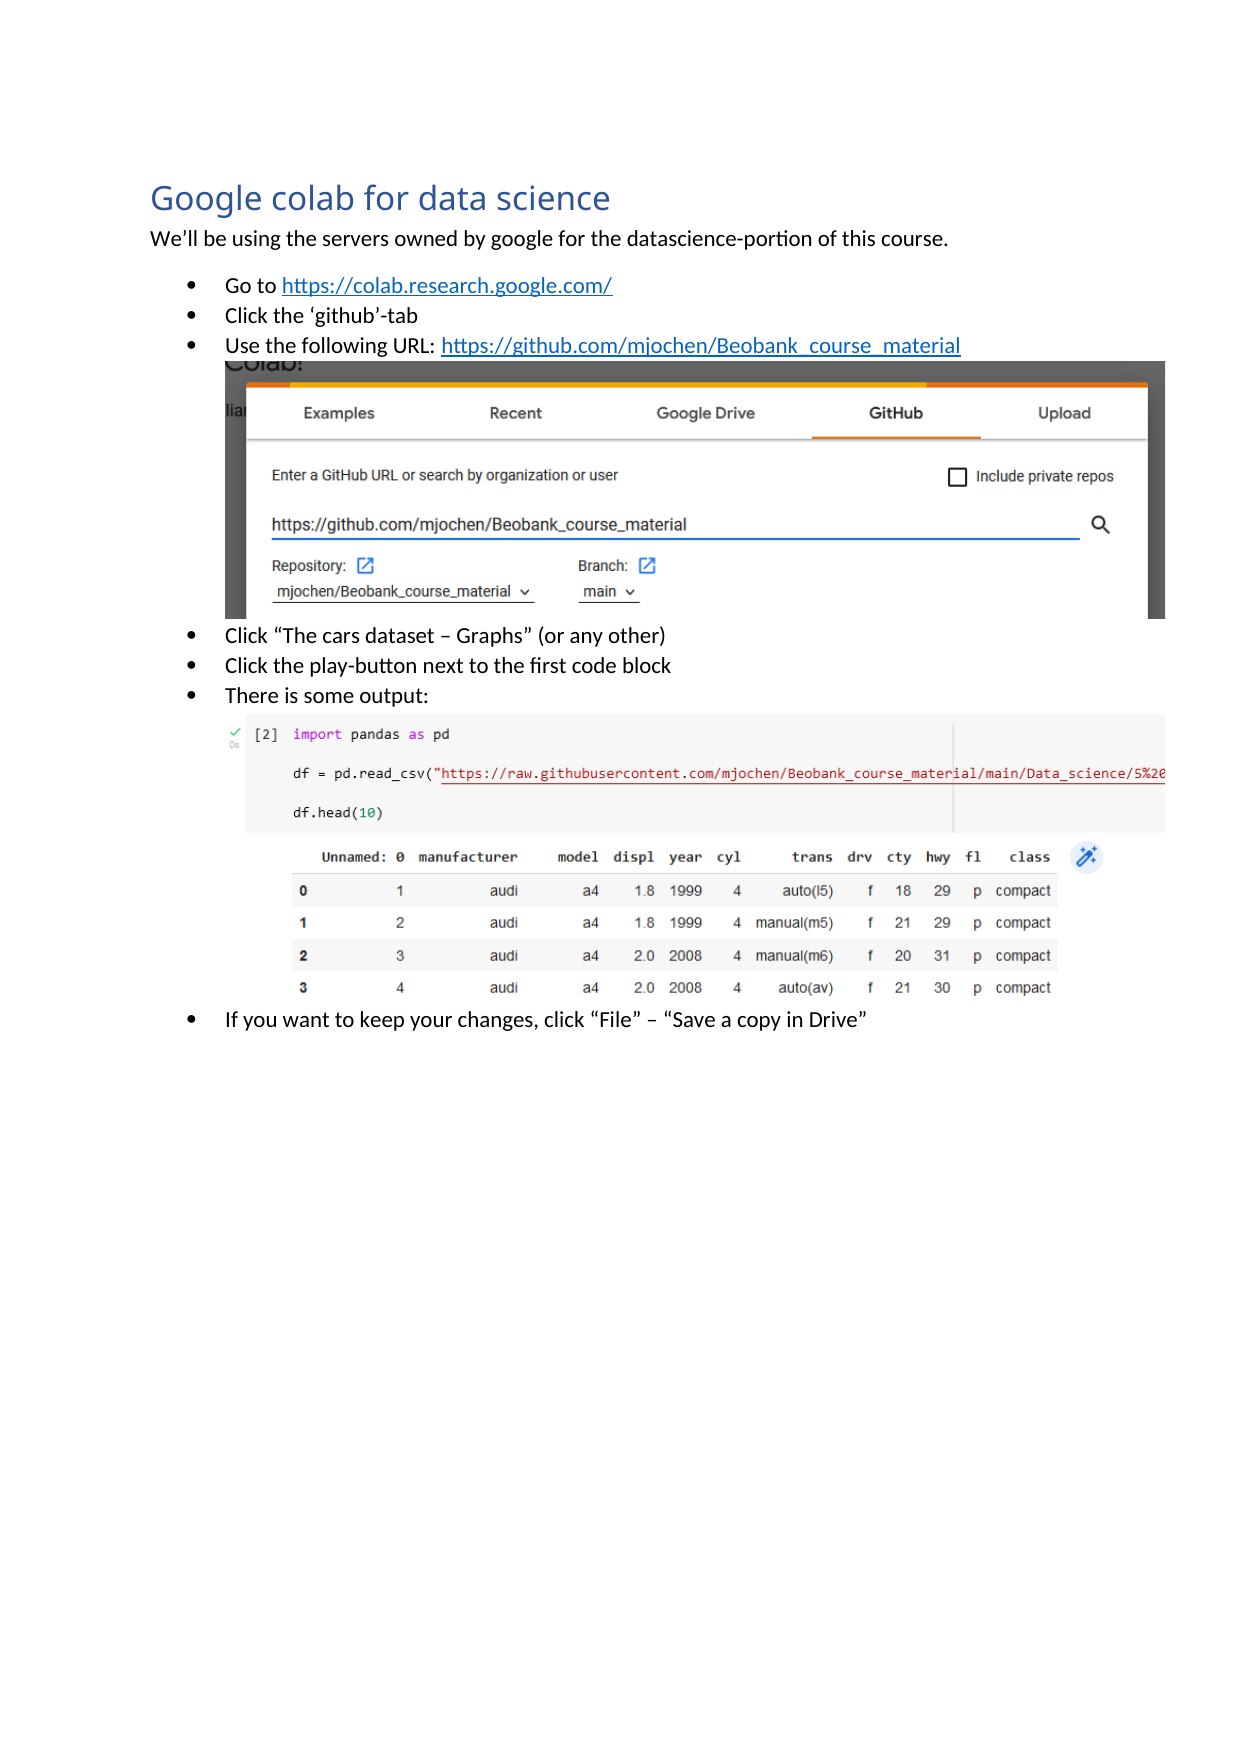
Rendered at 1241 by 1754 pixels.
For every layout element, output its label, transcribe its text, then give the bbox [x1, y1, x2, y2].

list Go to https://colab.research.google.com/ [187, 271, 1090, 299]
list Use the following URL: https://github.com/mjochen/Beobank_course_material [187, 331, 1090, 359]
list Click the play-button next to the first code block [187, 651, 1090, 679]
picture [225, 711, 1166, 1003]
picture [225, 361, 1166, 619]
list Click the ‘github’-tab [187, 301, 1090, 329]
list If you want to keep your changes, click “File” – “Save a copy in Drive” [187, 1005, 1090, 1033]
list Click “The cars dataset – Graphs” (or any other) [187, 621, 1090, 649]
subtitle Google colab for data science [150, 175, 1090, 220]
text We’ll be using the servers owned by google for the datascience-portion of this course. [150, 224, 1090, 252]
